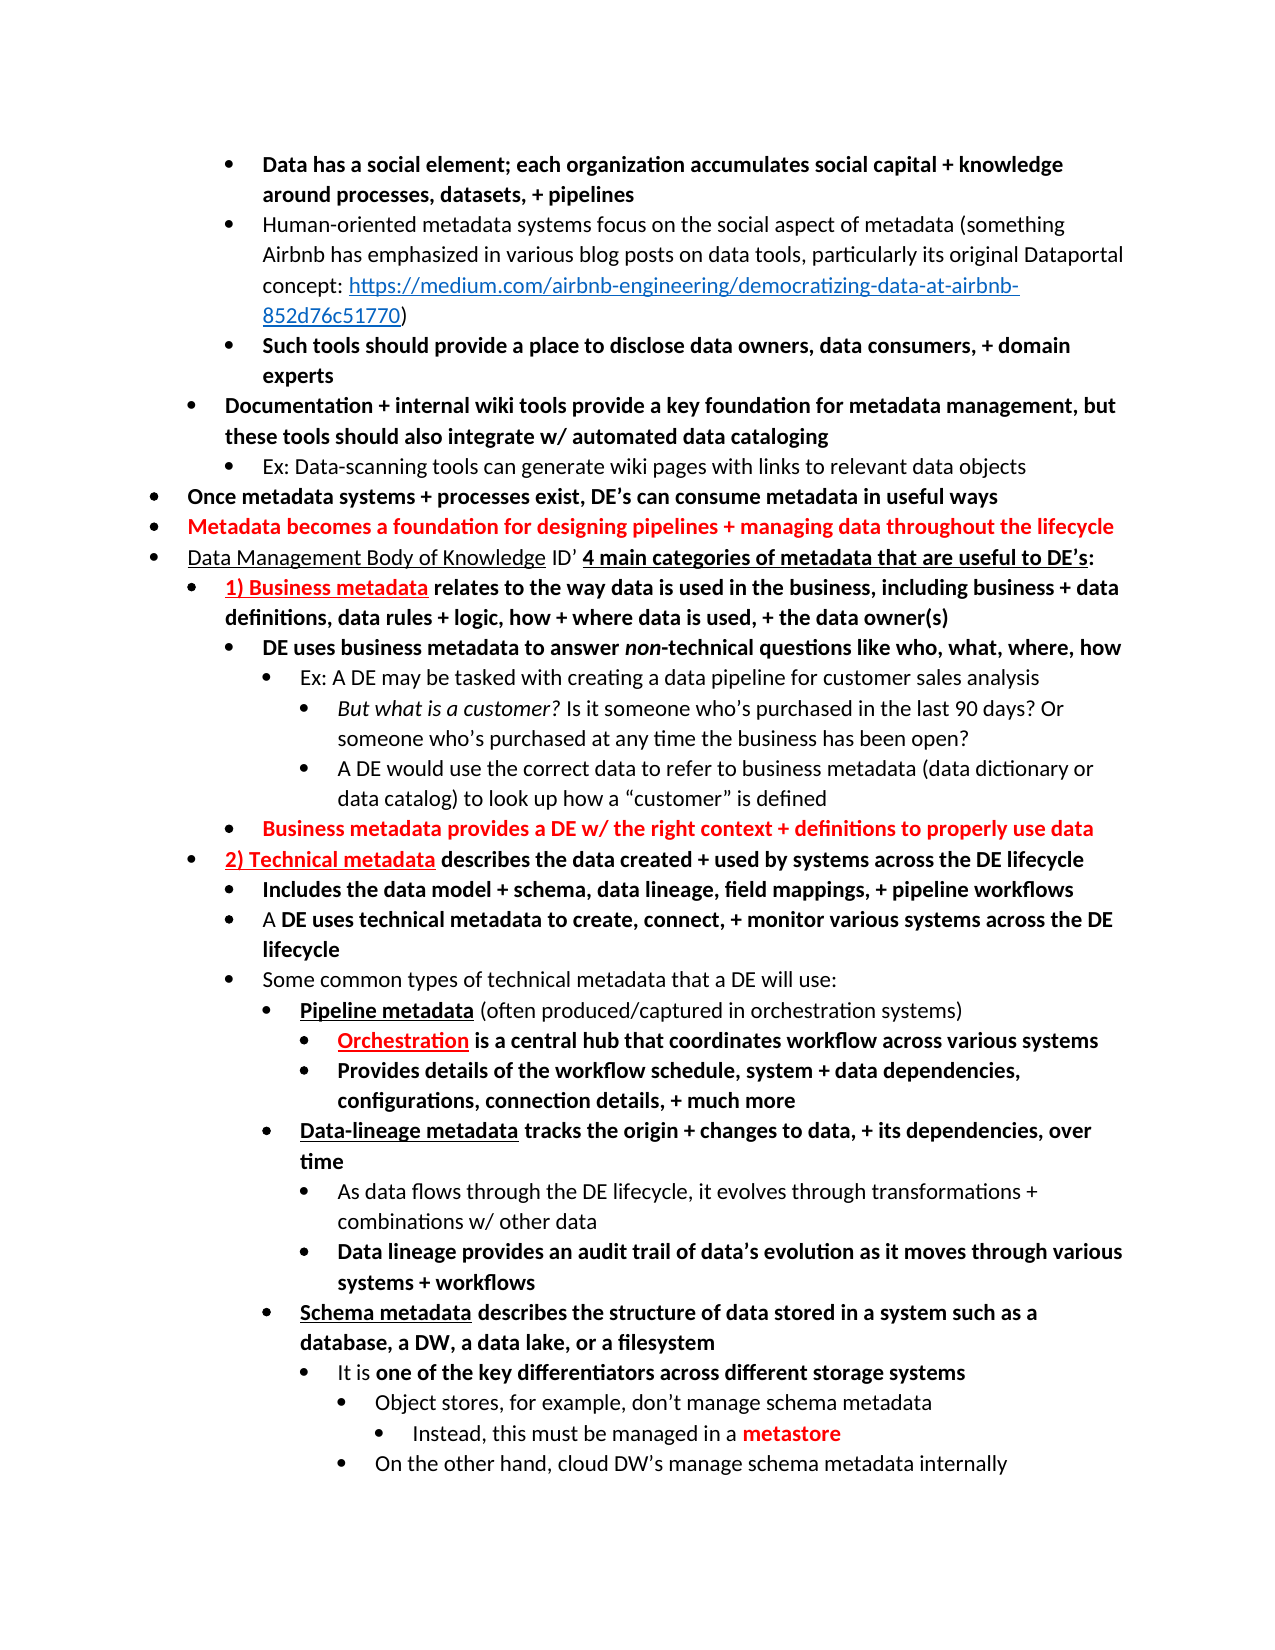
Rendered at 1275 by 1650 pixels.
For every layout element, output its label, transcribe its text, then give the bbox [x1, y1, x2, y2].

list DE uses business metadata to answer non-technical questions like who, what, where, how [225, 633, 1125, 661]
list On the other hand, cloud DW’s manage schema metadata internally [337, 1449, 1125, 1477]
list Documentation + internal wiki tools provide a key foundation for metadata management, but these tools should also integrate w/ automated data cataloging [187, 392, 1125, 450]
list Data lineage provides an audit trail of data’s evolution as it moves through various systems + workflows [300, 1237, 1125, 1296]
list Human-oriented metadata systems focus on the social aspect of metadata (something Airbnb has emphasized in various blog posts on data tools, particularly its original Dataportal concept: https://medium.com/airbnb-engineering/democratizing-data-at-airbnb-852d76c51770) [225, 210, 1125, 329]
list Business metadata provides a DE w/ the right context + definitions to properly use data [225, 814, 1125, 843]
list A DE uses technical metadata to create, connect, + monitor various systems across the DE lifecycle [225, 905, 1125, 963]
list Instead, this must be managed in a metastore [375, 1419, 1125, 1447]
list 2) Technical metadata describes the data created + used by systems across the DE lifecycle [187, 845, 1125, 873]
list Such tools should provide a place to disclose data owners, data consumers, + domain experts [225, 331, 1125, 389]
list Data Management Body of Knowledge ID’ 4 main categories of metadata that are useful to DE’s: [150, 543, 1125, 571]
list It is one of the key differentiators across different storage systems [300, 1358, 1125, 1386]
list Object stores, for example, don’t manage schema metadata [337, 1388, 1125, 1417]
list Once metadata systems + processes exist, DE’s can consume metadata in useful ways [150, 482, 1125, 510]
list A DE would use the correct data to refer to business metadata (data dictionary or data catalog) to look up how a “customer” is defined [300, 754, 1125, 812]
list Provides details of the workflow schedule, system + data dependencies, configurations, connection details, + much more [300, 1056, 1125, 1114]
list Ex: Data-scanning tools can generate wiki pages with links to relevant data objects [225, 452, 1125, 480]
list 1) Business metadata relates to the way data is used in the business, including business + data definitions, data rules + logic, how + where data is used, + the data owner(s) [187, 573, 1125, 631]
list Includes the data model + schema, data lineage, field mappings, + pipeline workflows [225, 875, 1125, 903]
list Ex: A DE may be tasked with creating a data pipeline for customer sales analysis [262, 663, 1125, 692]
list Orchestration is a central hub that coordinates workflow across various systems [300, 1026, 1125, 1054]
list Some common types of technical metadata that a DE will use: [225, 966, 1125, 994]
list Metadata becomes a foundation for designing pipelines + managing data throughout the lifecycle [150, 512, 1125, 541]
list As data flows through the DE lifecycle, it evolves through transformations + combinations w/ other data [300, 1177, 1125, 1235]
list Data has a social element; each organization accumulates social capital + knowledge around processes, datasets, + pipelines [225, 150, 1125, 208]
list Data-lineage metadata tracks the origin + changes to data, + its dependencies, over time [262, 1117, 1125, 1175]
list Pipeline metadata (often produced/captured in orchestration systems) [262, 996, 1125, 1024]
list Schema metadata describes the structure of data stored in a system such as a database, a DW, a data lake, or a filesystem [262, 1298, 1125, 1356]
list But what is a customer? Is it someone who’s purchased in the last 90 days? Or someone who’s purchased at any time the business has been open? [300, 694, 1125, 752]
